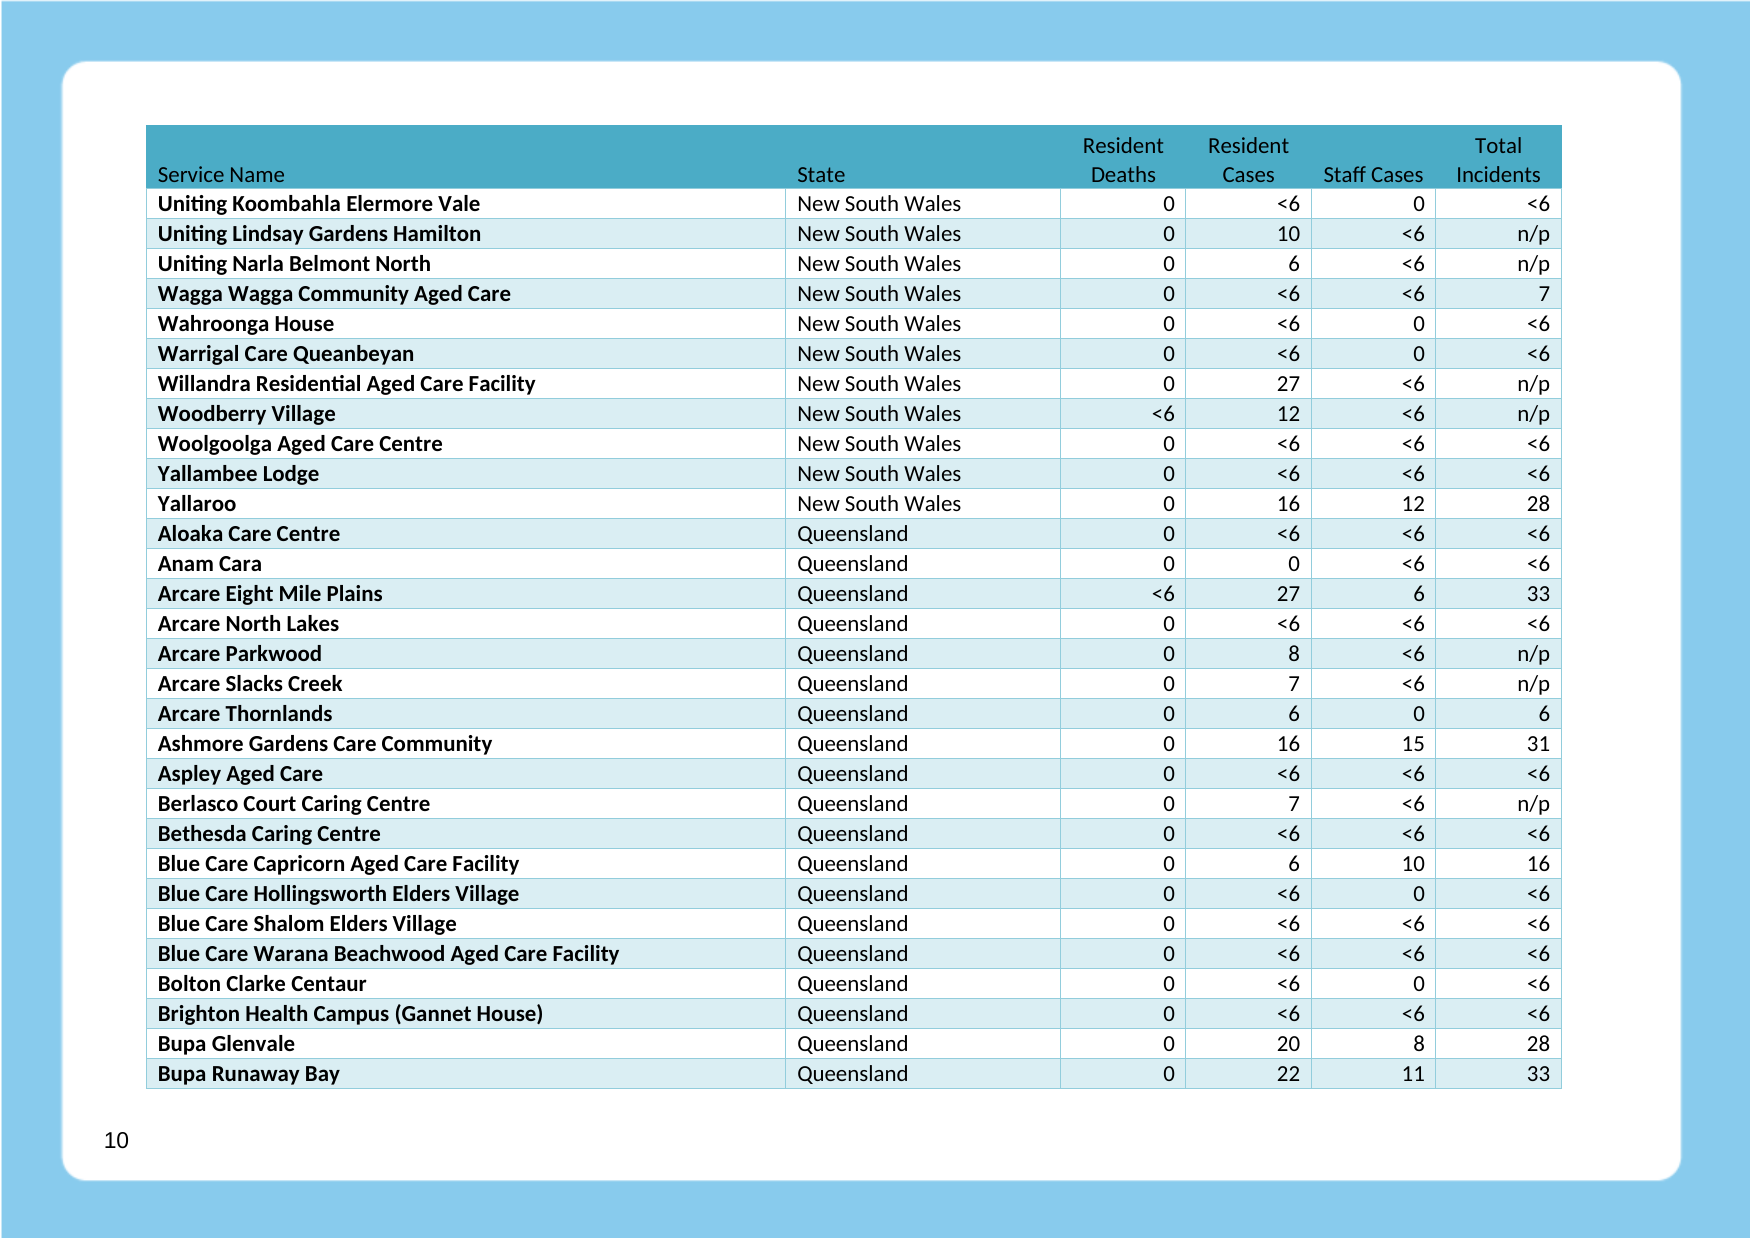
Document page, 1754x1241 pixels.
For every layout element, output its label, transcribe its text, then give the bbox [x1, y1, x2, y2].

table_cell Uniting Lindsay Gardens Hamilton [147, 219, 785, 248]
table_cell New South Wales [786, 219, 1060, 248]
table_cell <6 [1312, 369, 1435, 398]
table_cell <6 [1436, 339, 1561, 368]
table_cell 0 [1312, 309, 1435, 338]
table_cell Wagga Wagga Community Aged Care [147, 279, 785, 308]
table_cell 6 [1186, 699, 1311, 728]
table_cell Queensland [786, 999, 1060, 1028]
table_cell <6 [1312, 549, 1435, 578]
table_cell 0 [1061, 1029, 1185, 1058]
table_cell Woolgoolga Aged Care Centre [147, 429, 785, 458]
table_cell Uniting Koombahla Elermore Vale [147, 189, 785, 218]
table_cell <6 [1436, 909, 1561, 938]
table_cell Bupa Runaway Bay [147, 1059, 785, 1088]
table_cell 0 [1061, 879, 1185, 908]
table_header Resident Cases [1186, 126, 1311, 188]
table_cell <6 [1436, 189, 1561, 218]
table_cell <6 [1312, 459, 1435, 488]
table_cell Queensland [786, 699, 1060, 728]
table_cell 0 [1312, 969, 1435, 998]
table_cell <6 [1436, 969, 1561, 998]
table_cell New South Wales [786, 429, 1060, 458]
table_cell Blue Care Hollingsworth Elders Village [147, 879, 785, 908]
table_cell 20 [1186, 1029, 1311, 1058]
table_cell <6 [1061, 399, 1185, 428]
table_cell Queensland [786, 759, 1060, 788]
table_cell <6 [1312, 609, 1435, 638]
table_cell Aspley Aged Care [147, 759, 785, 788]
table_cell Arcare Slacks Creek [147, 669, 785, 698]
table_cell <6 [1312, 519, 1435, 548]
table_cell <6 [1186, 459, 1311, 488]
table_cell Queensland [786, 579, 1060, 608]
table_cell n/p [1436, 249, 1561, 278]
table_cell 0 [1061, 249, 1185, 278]
table_cell 0 [1061, 609, 1185, 638]
table_cell Yallambee Lodge [147, 459, 785, 488]
table_cell <6 [1436, 609, 1561, 638]
table_cell 0 [1061, 549, 1185, 578]
table_cell Queensland [786, 939, 1060, 968]
table_cell 0 [1186, 549, 1311, 578]
table_cell <6 [1436, 549, 1561, 578]
table_cell <6 [1436, 309, 1561, 338]
table_cell Queensland [786, 789, 1060, 818]
table_cell <6 [1312, 279, 1435, 308]
table_cell 0 [1061, 909, 1185, 938]
table_cell Uniting Narla Belmont North [147, 249, 785, 278]
table_cell Queensland [786, 819, 1060, 848]
table_cell 7 [1186, 669, 1311, 698]
table_cell 0 [1061, 489, 1185, 518]
table_cell 0 [1312, 339, 1435, 368]
table_cell 27 [1186, 579, 1311, 608]
table_cell Arcare Parkwood [147, 639, 785, 668]
table_cell Bethesda Caring Centre [147, 819, 785, 848]
table_cell New South Wales [786, 339, 1060, 368]
table_cell 6 [1312, 579, 1435, 608]
table_cell 0 [1061, 459, 1185, 488]
table_cell 6 [1186, 249, 1311, 278]
table_cell <6 [1186, 339, 1311, 368]
table_cell 8 [1186, 639, 1311, 668]
table_cell Queensland [786, 729, 1060, 758]
table_cell <6 [1312, 639, 1435, 668]
table_cell Queensland [786, 969, 1060, 998]
table_cell 0 [1061, 639, 1185, 668]
table_cell 7 [1186, 789, 1311, 818]
table_cell Anam Cara [147, 549, 785, 578]
table_cell Queensland [786, 879, 1060, 908]
table_cell Wahroonga House [147, 309, 785, 338]
table_cell <6 [1436, 939, 1561, 968]
table_cell <6 [1436, 819, 1561, 848]
table_cell 0 [1061, 699, 1185, 728]
table_cell 22 [1186, 1059, 1311, 1088]
table_cell <6 [1312, 399, 1435, 428]
table_cell 8 [1312, 1029, 1435, 1058]
table_cell 10 [1186, 219, 1311, 248]
table_cell 33 [1436, 579, 1561, 608]
table_cell New South Wales [786, 369, 1060, 398]
table_cell 0 [1061, 309, 1185, 338]
table_cell 10 [1312, 849, 1435, 878]
table_cell <6 [1312, 939, 1435, 968]
table_cell New South Wales [786, 489, 1060, 518]
table_cell Blue Care Warana Beachwood Aged Care Facility [147, 939, 785, 968]
table_cell n/p [1436, 369, 1561, 398]
table_cell 16 [1186, 489, 1311, 518]
table_cell Queensland [786, 909, 1060, 938]
table_cell Queensland [786, 1029, 1060, 1058]
table_cell <6 [1436, 459, 1561, 488]
table_cell Blue Care Capricorn Aged Care Facility [147, 849, 785, 878]
table_cell n/p [1436, 219, 1561, 248]
table_cell 31 [1436, 729, 1561, 758]
table_cell 0 [1061, 669, 1185, 698]
table_cell 0 [1061, 519, 1185, 548]
table_cell 28 [1436, 1029, 1561, 1058]
table_cell n/p [1436, 399, 1561, 428]
table_cell 0 [1312, 699, 1435, 728]
table_cell <6 [1436, 999, 1561, 1028]
table_cell Arcare North Lakes [147, 609, 785, 638]
table_cell Queensland [786, 669, 1060, 698]
table_cell 0 [1061, 219, 1185, 248]
table_cell <6 [1312, 759, 1435, 788]
table_header Staff Cases [1312, 126, 1435, 188]
table_cell Bolton Clarke Centaur [147, 969, 785, 998]
table_cell 15 [1312, 729, 1435, 758]
picture [3, 2, 1750, 1238]
table_cell Aloaka Care Centre [147, 519, 785, 548]
table_cell Bupa Glenvale [147, 1029, 785, 1058]
table_cell 0 [1061, 1059, 1185, 1088]
table_cell New South Wales [786, 399, 1060, 428]
table_cell 0 [1061, 759, 1185, 788]
table_cell Berlasco Court Caring Centre [147, 789, 785, 818]
table_cell <6 [1312, 789, 1435, 818]
table_cell 28 [1436, 489, 1561, 518]
table_cell 27 [1186, 369, 1311, 398]
table_cell <6 [1186, 519, 1311, 548]
table_cell 0 [1312, 189, 1435, 218]
table_cell <6 [1186, 309, 1311, 338]
table_cell <6 [1436, 759, 1561, 788]
table_cell <6 [1186, 819, 1311, 848]
table_cell Blue Care Shalom Elders Village [147, 909, 785, 938]
table_cell n/p [1436, 669, 1561, 698]
table_cell Arcare Eight Mile Plains [147, 579, 785, 608]
table_cell 0 [1061, 999, 1185, 1028]
table_cell n/p [1436, 789, 1561, 818]
table_header State [786, 126, 1060, 188]
table_cell <6 [1312, 429, 1435, 458]
table_cell 0 [1061, 819, 1185, 848]
table_cell Arcare Thornlands [147, 699, 785, 728]
table_cell <6 [1312, 819, 1435, 848]
table_cell 6 [1436, 699, 1561, 728]
table_cell New South Wales [786, 459, 1060, 488]
table_cell Woodberry Village [147, 399, 785, 428]
table_cell 6 [1186, 849, 1311, 878]
table_cell <6 [1436, 879, 1561, 908]
table_cell <6 [1186, 279, 1311, 308]
table_cell 0 [1061, 969, 1185, 998]
table_cell Queensland [786, 609, 1060, 638]
table_cell 0 [1061, 729, 1185, 758]
table_cell 0 [1061, 789, 1185, 818]
table_cell New South Wales [786, 309, 1060, 338]
table_header Service Name [147, 126, 785, 188]
table_cell Willandra Residential Aged Care Facility [147, 369, 785, 398]
table_cell <6 [1312, 219, 1435, 248]
table_cell <6 [1186, 429, 1311, 458]
table_cell Yallaroo [147, 489, 785, 518]
table_header Resident Deaths [1061, 126, 1185, 188]
table_cell New South Wales [786, 189, 1060, 218]
table_cell 16 [1436, 849, 1561, 878]
table_cell <6 [1186, 759, 1311, 788]
table_cell <6 [1186, 879, 1311, 908]
table_cell <6 [1061, 579, 1185, 608]
table_cell <6 [1186, 189, 1311, 218]
table_cell 11 [1312, 1059, 1435, 1088]
table_cell New South Wales [786, 249, 1060, 278]
table_cell Brighton Health Campus (Gannet House) [147, 999, 785, 1028]
table_cell Warrigal Care Queanbeyan [147, 339, 785, 368]
table_cell <6 [1186, 999, 1311, 1028]
table_cell 12 [1312, 489, 1435, 518]
table_cell Queensland [786, 549, 1060, 578]
table_cell <6 [1186, 909, 1311, 938]
table_cell 0 [1312, 879, 1435, 908]
table_cell 16 [1186, 729, 1311, 758]
table_cell 0 [1061, 339, 1185, 368]
table_cell <6 [1436, 519, 1561, 548]
table_cell 0 [1061, 429, 1185, 458]
table_cell Queensland [786, 639, 1060, 668]
table_cell Queensland [786, 519, 1060, 548]
table_cell <6 [1186, 939, 1311, 968]
table_header Total Incidents [1436, 126, 1561, 188]
table_cell Queensland [786, 1059, 1060, 1088]
table_cell <6 [1312, 909, 1435, 938]
table_cell <6 [1186, 969, 1311, 998]
table_cell 0 [1061, 369, 1185, 398]
table_cell 0 [1061, 189, 1185, 218]
table_cell <6 [1312, 249, 1435, 278]
table_cell 12 [1186, 399, 1311, 428]
table_cell Queensland [786, 849, 1060, 878]
table_cell Ashmore Gardens Care Community [147, 729, 785, 758]
table_cell <6 [1436, 429, 1561, 458]
table_cell New South Wales [786, 279, 1060, 308]
table_cell <6 [1186, 609, 1311, 638]
table_cell n/p [1436, 639, 1561, 668]
table_cell 0 [1061, 939, 1185, 968]
table_cell 0 [1061, 279, 1185, 308]
table_cell 7 [1436, 279, 1561, 308]
table_cell 33 [1436, 1059, 1561, 1088]
table_cell <6 [1312, 669, 1435, 698]
table_cell <6 [1312, 999, 1435, 1028]
table_cell 0 [1061, 849, 1185, 878]
